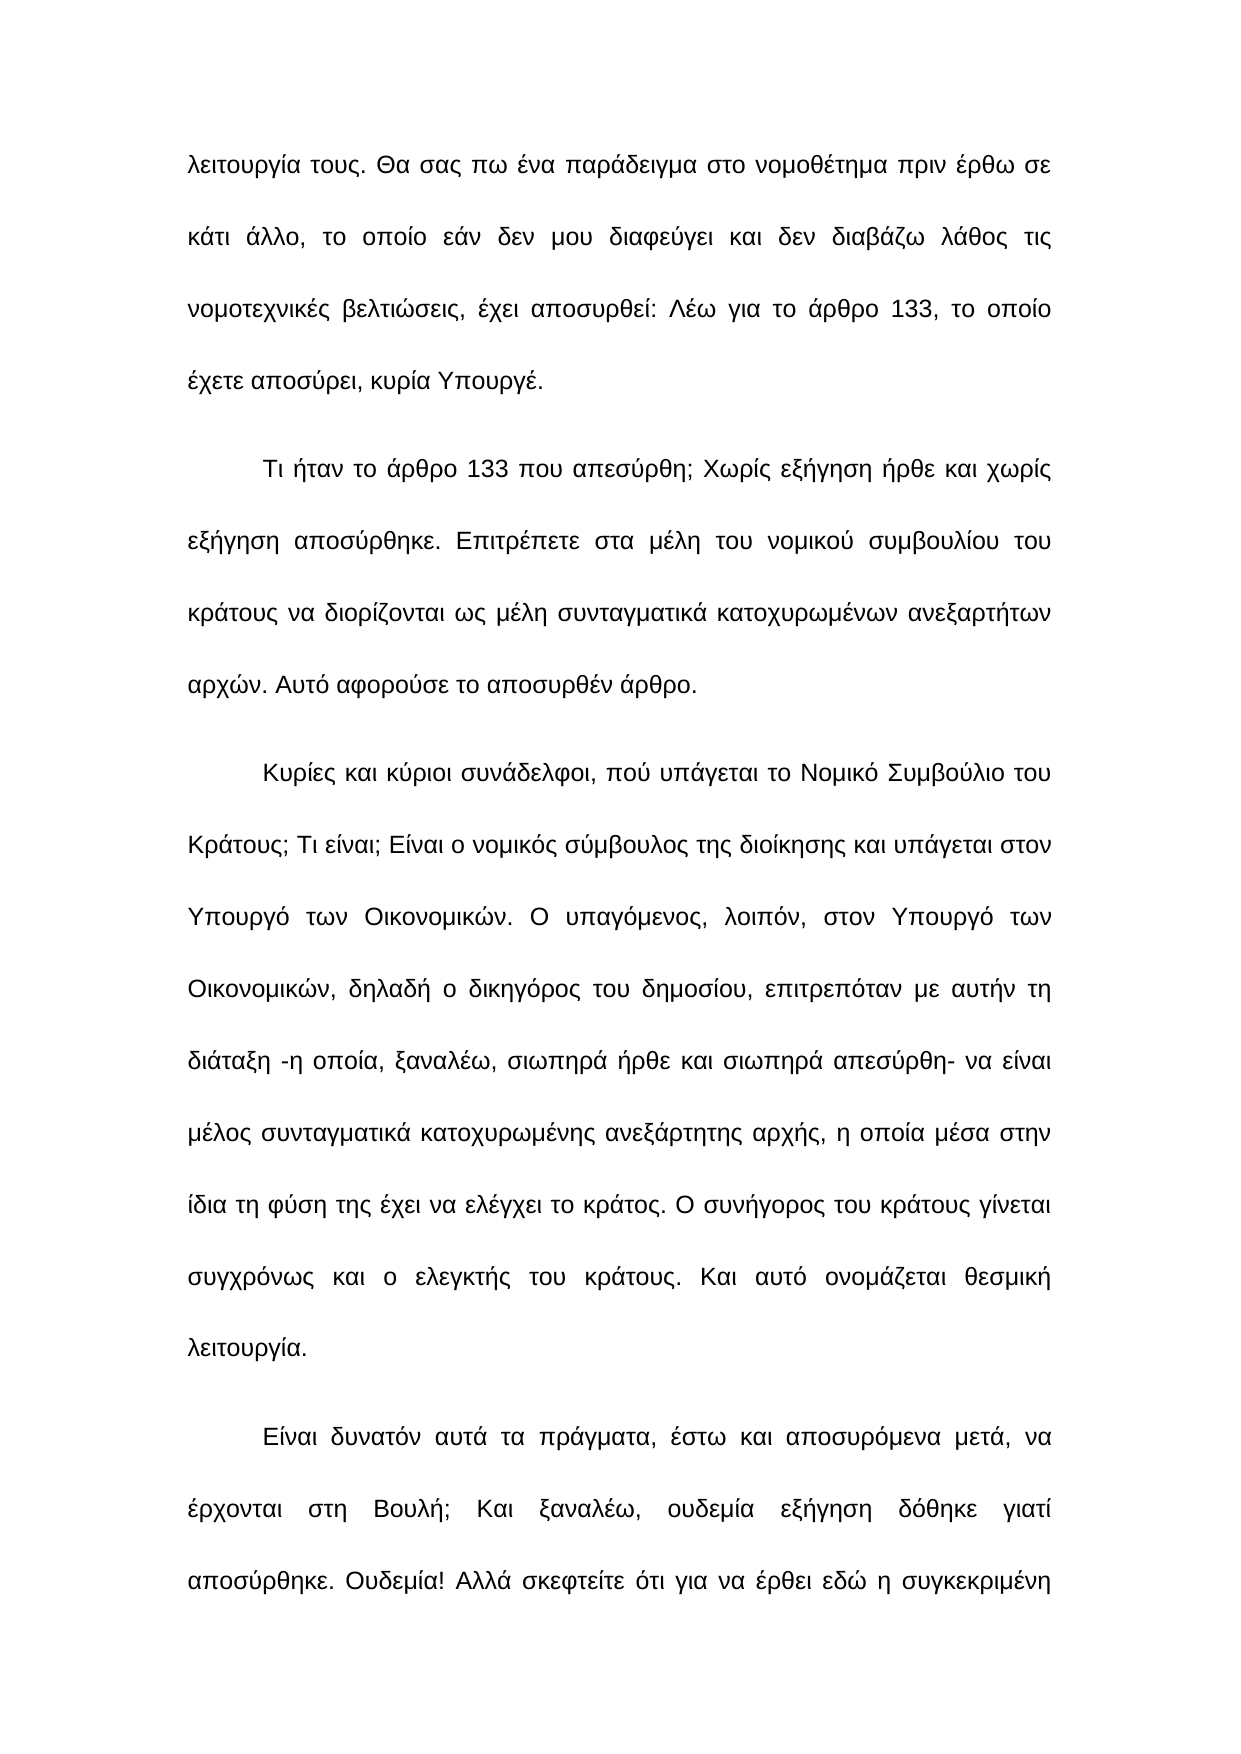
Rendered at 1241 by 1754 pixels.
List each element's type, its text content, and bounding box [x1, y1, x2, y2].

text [187, 150, 1053, 394]
text Τι ήταν το άρθρο 133 που απεσύρθη; Χωρίς εξήγηση ήρθε και χωρίς εξήγηση αποσύρθηκε. Επιτρέπετε στα μέλη του νομικού συμβουλίου του κράτους να διορίζονται ως μέλη συνταγματικά κατοχυρωμένων ανεξαρτήτων αρχών. Αυτό αφορούσε το αποσυρθέν άρθρο. [187, 454, 1053, 698]
text Κυρίες και κύριοι συνάδελφοι, πού υπάγεται το Νομικό Συμβούλιο του Κράτους; Τι είναι; Είναι ο νομικός σύμβουλος της διοίκησης και υπάγεται στον Υπουργό των Οικονομικών. Ο υπαγόμενος, λοιπόν, στον Υπουργό των Οικονομικών, δηλαδή ο δικηγόρος του δημοσίου, επιτρεπόταν με αυτήν τη διάταξη -η οποία, ξαναλέω, σιωπηρά ήρθε και σιωπηρά απεσύρθη- να είναι μέλος συνταγματικά κατοχυρωμένης ανεξάρτητης αρχής, η οποία μέσα στην ίδια τη φύση της έχει να ελέγχει το κράτος. Ο συνήγορος του κράτους γίνεται συγχρόνως και ο ελεγκτής του κράτους. Και αυτό ονομάζεται θεσμική λειτουργία. [187, 758, 1053, 1362]
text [187, 1422, 1053, 1594]
